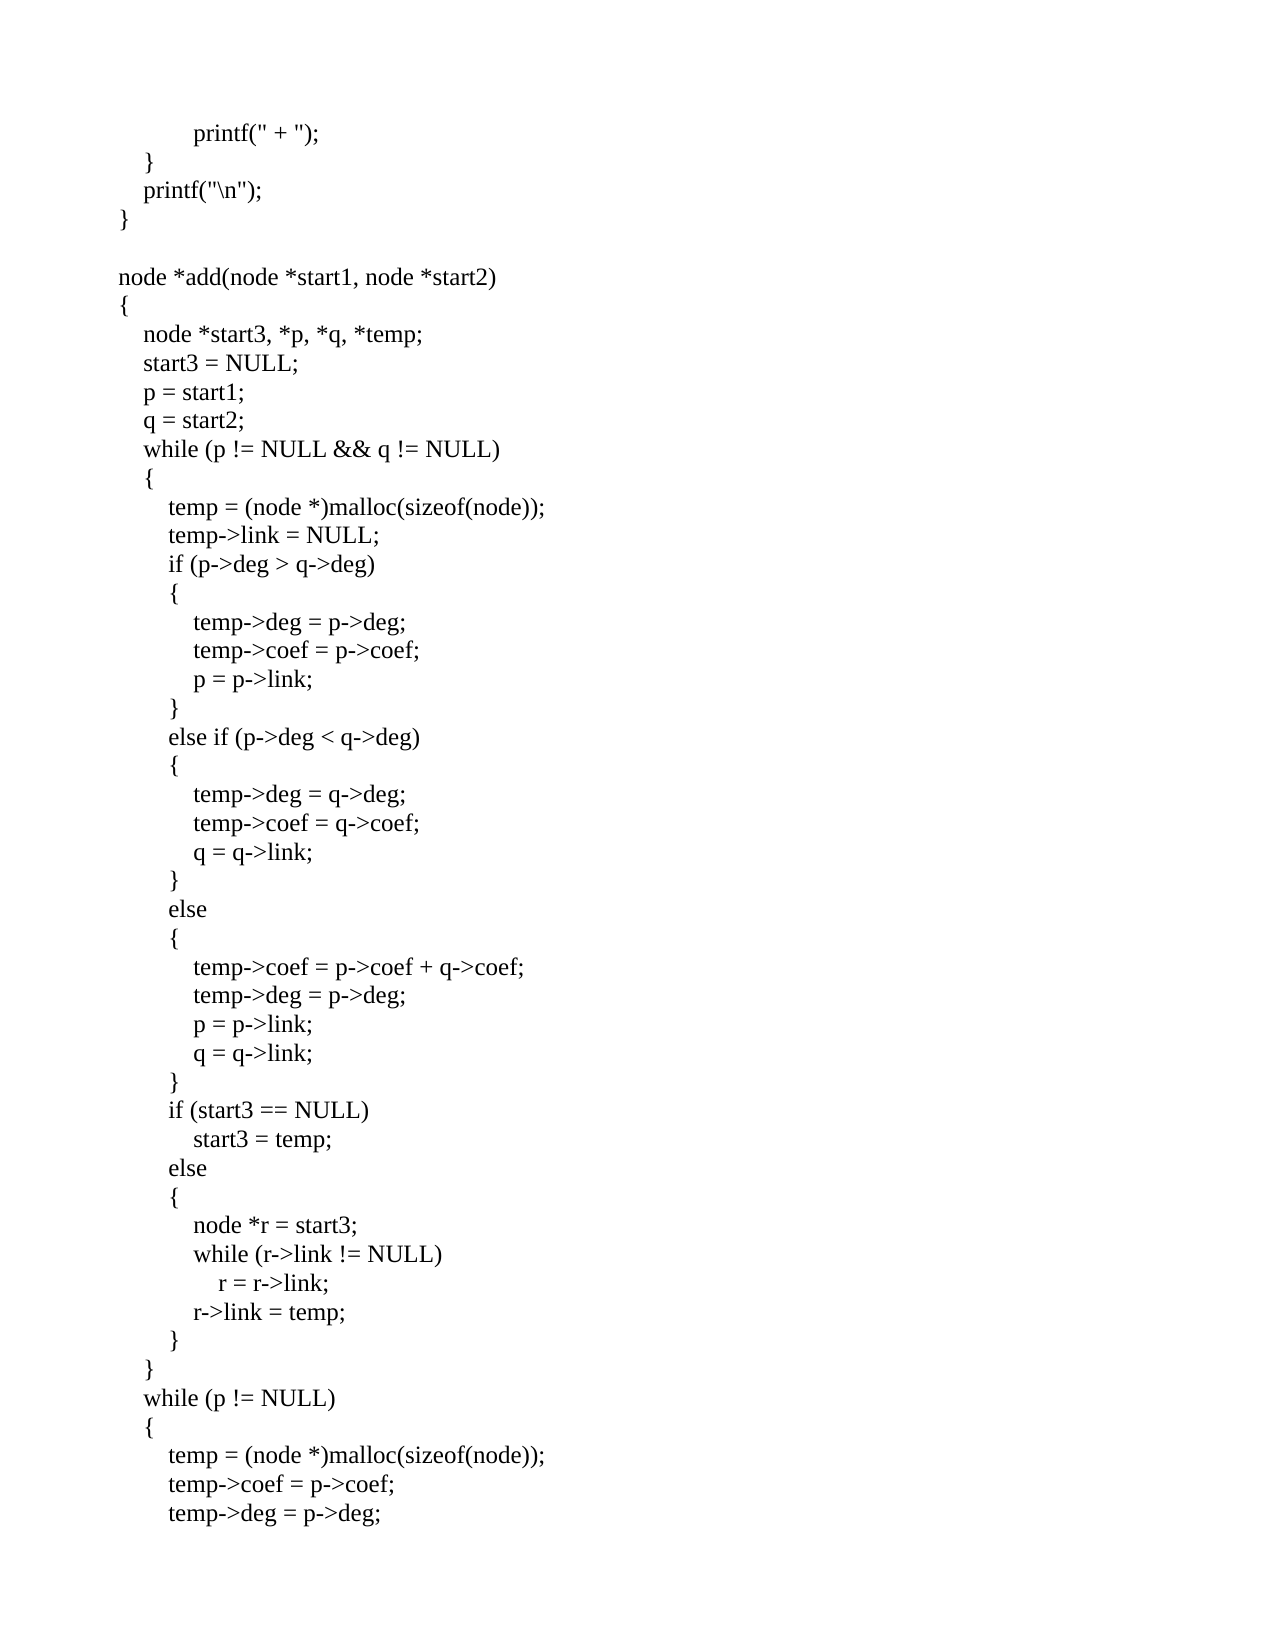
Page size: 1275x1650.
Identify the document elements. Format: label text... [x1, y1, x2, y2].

text { [118, 923, 1157, 952]
text { [118, 1182, 1157, 1211]
text else if (p->deg < q->deg) [118, 722, 1157, 751]
text { [118, 751, 1157, 779]
text { [118, 578, 1157, 607]
text if (start3 == NULL) [118, 1096, 1157, 1124]
text temp->coef = q->coef; [118, 808, 1157, 837]
text node *add(node *start1, node *start2) [118, 262, 1157, 291]
text { [118, 291, 1157, 319]
text else [118, 1153, 1157, 1182]
text temp->coef = p->coef; [118, 1469, 1157, 1498]
text temp = (node *)malloc(sizeof(node)); [118, 1441, 1157, 1469]
text } [118, 204, 1157, 233]
text } [118, 693, 1157, 722]
text p = p->link; [118, 1009, 1157, 1038]
text p = start1; [118, 377, 1157, 406]
text p = p->link; [118, 664, 1157, 693]
text temp->deg = p->deg; [118, 981, 1157, 1009]
text while (r->link != NULL) [118, 1239, 1157, 1268]
text start3 = temp; [118, 1124, 1157, 1153]
text { [118, 1412, 1157, 1441]
text node *start3, *p, *q, *temp; [118, 319, 1157, 348]
text node *r = start3; [118, 1211, 1157, 1239]
text else [118, 894, 1157, 923]
text if (p->deg > q->deg) [118, 549, 1157, 578]
text start3 = NULL; [118, 348, 1157, 377]
text } [118, 866, 1157, 894]
text q = start2; [118, 406, 1157, 434]
text } [118, 1067, 1157, 1096]
text r->link = temp; [118, 1297, 1157, 1326]
text temp->deg = p->deg; [118, 1498, 1157, 1527]
text temp->deg = p->deg; [118, 607, 1157, 636]
text temp->link = NULL; [118, 521, 1157, 549]
text { [118, 463, 1157, 492]
text } [118, 147, 1157, 176]
text } [118, 1326, 1157, 1354]
text q = q->link; [118, 1038, 1157, 1067]
text while (p != NULL) [118, 1383, 1157, 1412]
text temp->deg = q->deg; [118, 779, 1157, 808]
text temp->coef = p->coef; [118, 636, 1157, 664]
text q = q->link; [118, 837, 1157, 866]
text while (p != NULL && q != NULL) [118, 434, 1157, 463]
text printf("\n"); [118, 176, 1157, 204]
text temp = (node *)malloc(sizeof(node)); [118, 492, 1157, 521]
text temp->coef = p->coef + q->coef; [118, 952, 1157, 981]
text } [118, 1354, 1157, 1383]
text r = r->link; [118, 1268, 1157, 1297]
text printf(" + "); [118, 118, 1157, 147]
